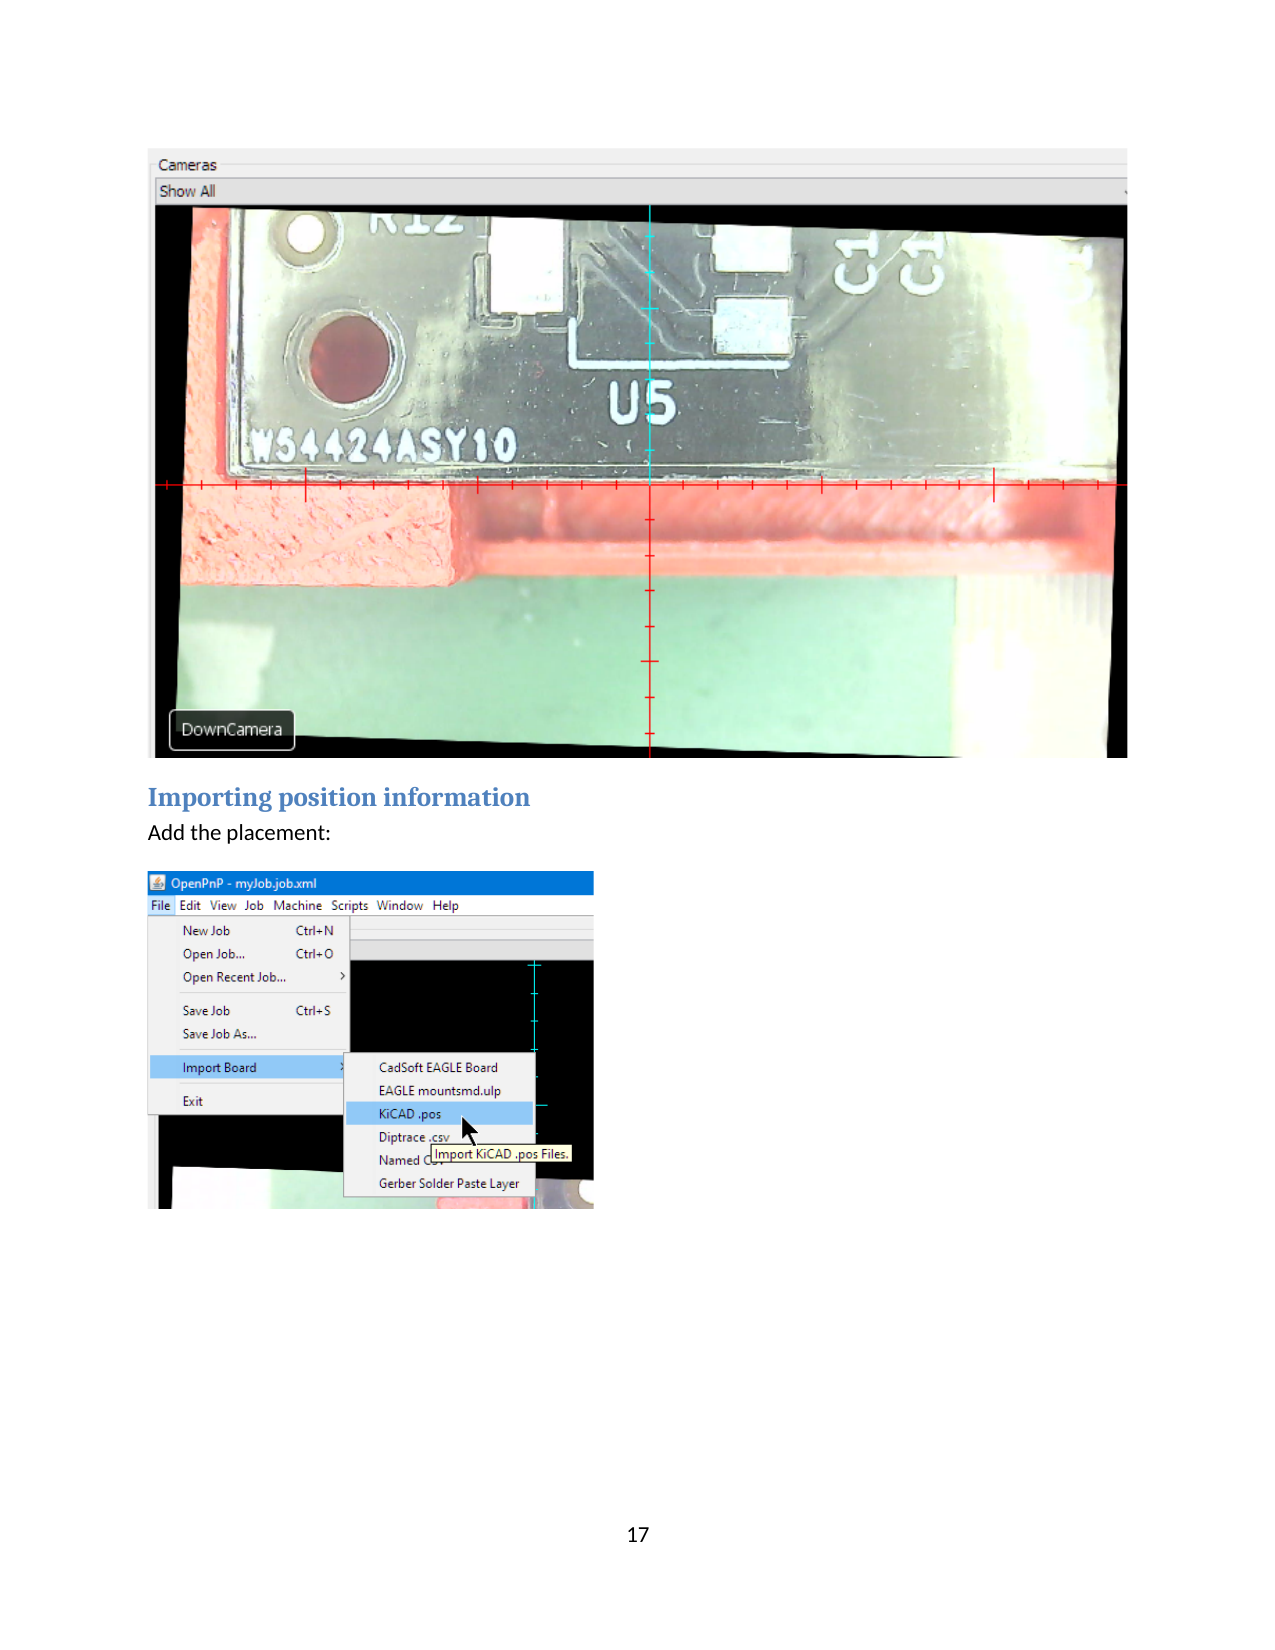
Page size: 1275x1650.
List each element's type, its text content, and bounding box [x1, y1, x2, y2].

text Add the placement: [148, 818, 1127, 846]
picture [147, 871, 594, 1209]
subtitle Importing position information [148, 782, 1127, 813]
picture [147, 147, 1128, 758]
